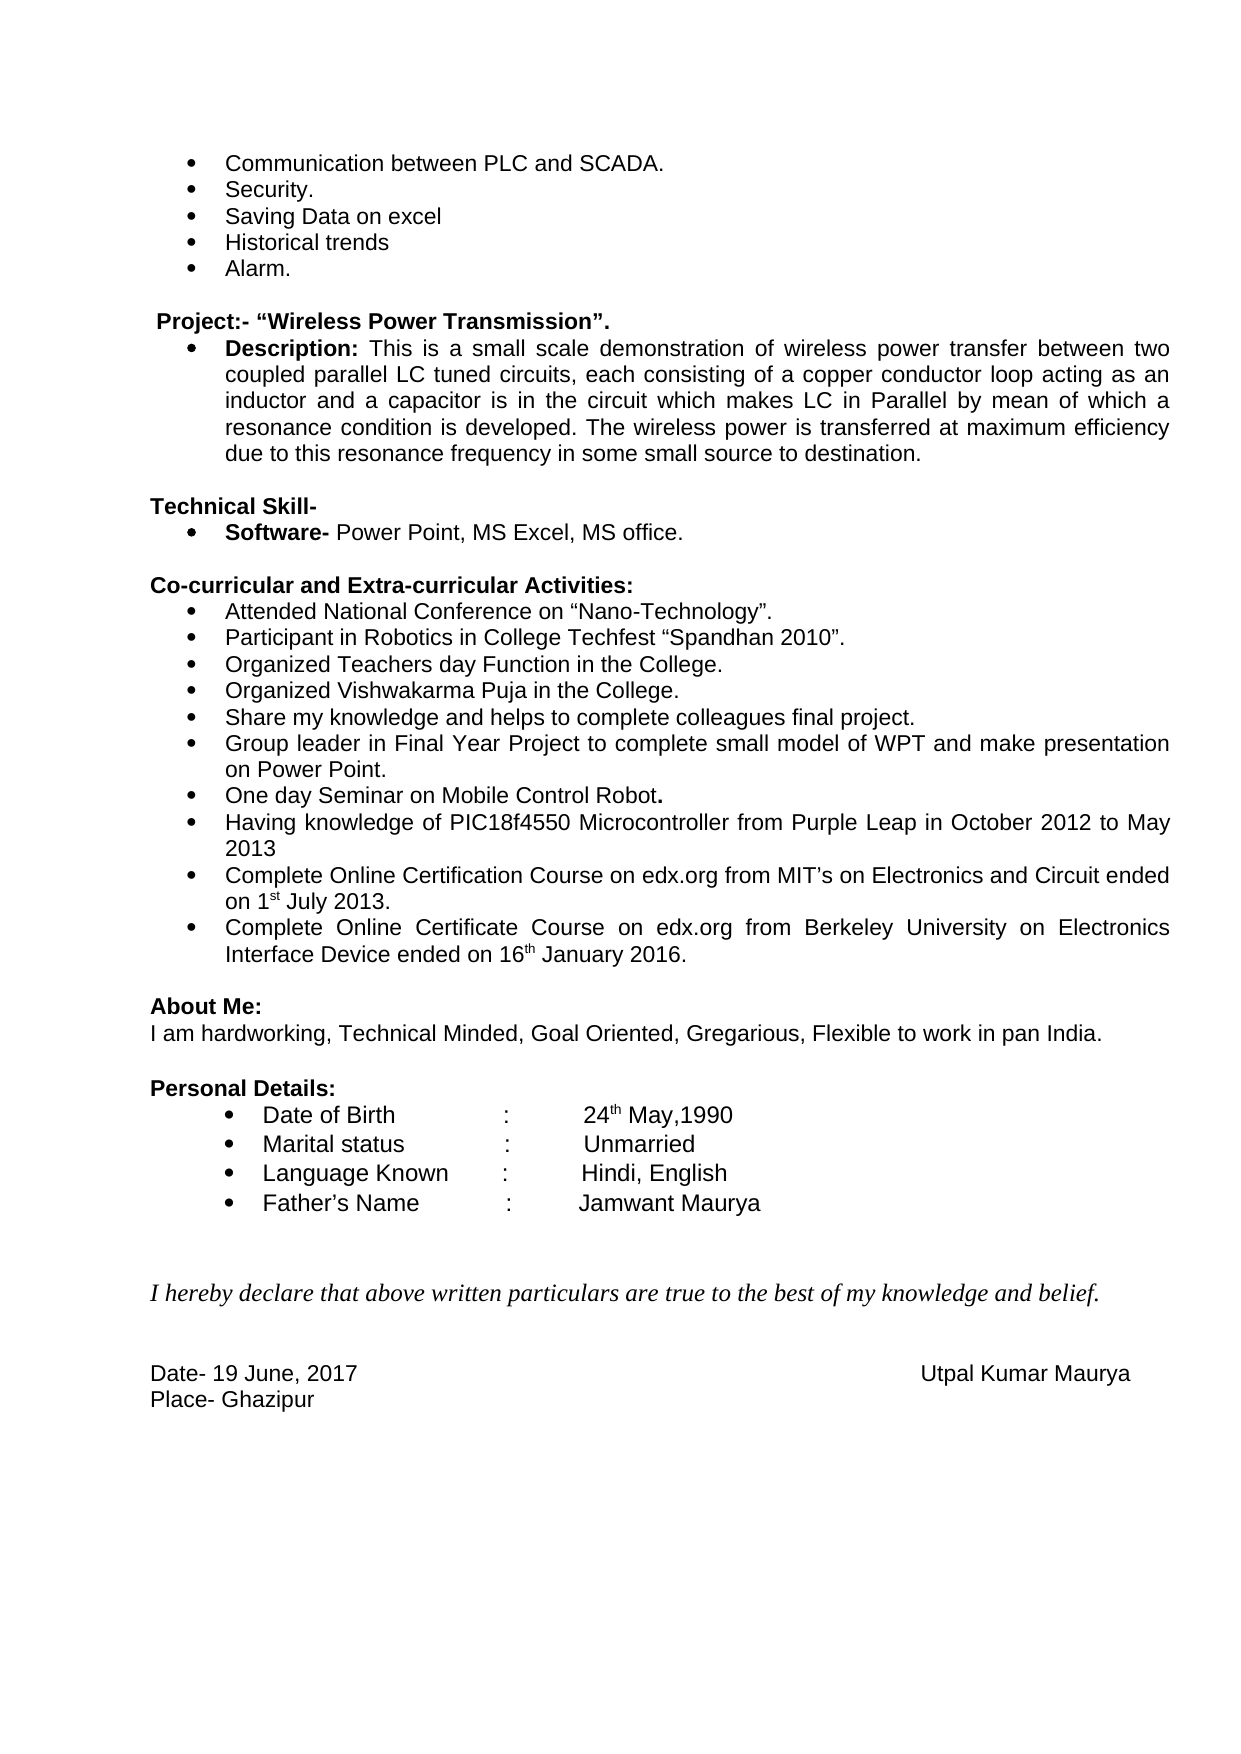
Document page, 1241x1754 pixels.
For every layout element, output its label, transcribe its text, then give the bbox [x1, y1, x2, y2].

list Father’s Name : Jamwant Maurya [225, 1188, 1171, 1217]
list Communication between PLC and SCADA. [187, 150, 1171, 176]
list Attended National Conference on “Nano-Technology”. [187, 598, 1171, 624]
text Project:- “Wireless Power Transmission”. [150, 308, 1171, 334]
text Personal Details: [150, 1075, 1171, 1101]
list Complete Online Certificate Course on edx.org from Berkeley University on Electronics Interface Device ended on 16th January 2016. [187, 914, 1171, 967]
list Alarm. [187, 255, 1171, 282]
list Marital status : Unmarried [225, 1130, 1171, 1158]
list Complete Online Certification Course on edx.org from MIT’s on Electronics and Circuit ended on 1st July 2013. [187, 862, 1171, 914]
list One day Seminar on Mobile Control Robot. [187, 782, 1171, 809]
list Software- Power Point, MS Excel, MS office. [187, 519, 1171, 545]
list Organized Teachers day Function in the College. [187, 651, 1171, 677]
text Date- 19 June, 2017 Utpal Kumar Maurya [150, 1360, 1142, 1386]
list Historical trends [187, 229, 1171, 255]
list Share my knowledge and helps to complete colleagues final project. [187, 703, 1171, 730]
list Security. [187, 176, 1171, 203]
list Having knowledge of PIC18f4550 Microcontroller from Purple Leap in October 2012 to May 2013 [187, 809, 1171, 862]
text I hereby declare that above written particulars are true to the best of my knowledge and belief. [150, 1278, 1142, 1307]
text About Me: [150, 993, 1171, 1020]
text Co-curricular and Extra-curricular Activities: [150, 572, 1171, 598]
list Language Known : Hindi, English [225, 1159, 1171, 1187]
list Organized Vishwakarma Puja in the College. [187, 677, 1171, 703]
list Participant in Robotics in College Techfest “Spandhan 2010”. [187, 624, 1171, 651]
list Description: This is a small scale demonstration of wireless power transfer between two coupled parallel LC tuned circuits, each consisting of a copper conductor loop acting as an inductor and a capacitor is in the circuit which makes LC in Parallel by mean of which a resonance condition is developed. The wireless power is transferred at maximum efficiency due to this resonance frequency in some small source to destination. [187, 334, 1171, 466]
text Technical Skill- [150, 493, 1171, 519]
list Saving Data on excel [187, 203, 1171, 229]
text I am hardworking, Technical Minded, Goal Oriented, Gregarious, Flexible to work in pan India. [150, 1020, 1171, 1046]
list Date of Birth : 24th May,1990 [225, 1101, 1171, 1129]
list Group leader in Final Year Project to complete small model of WPT and make presentation on Power Point. [187, 730, 1171, 782]
text Place- Ghazipur [150, 1386, 1142, 1412]
